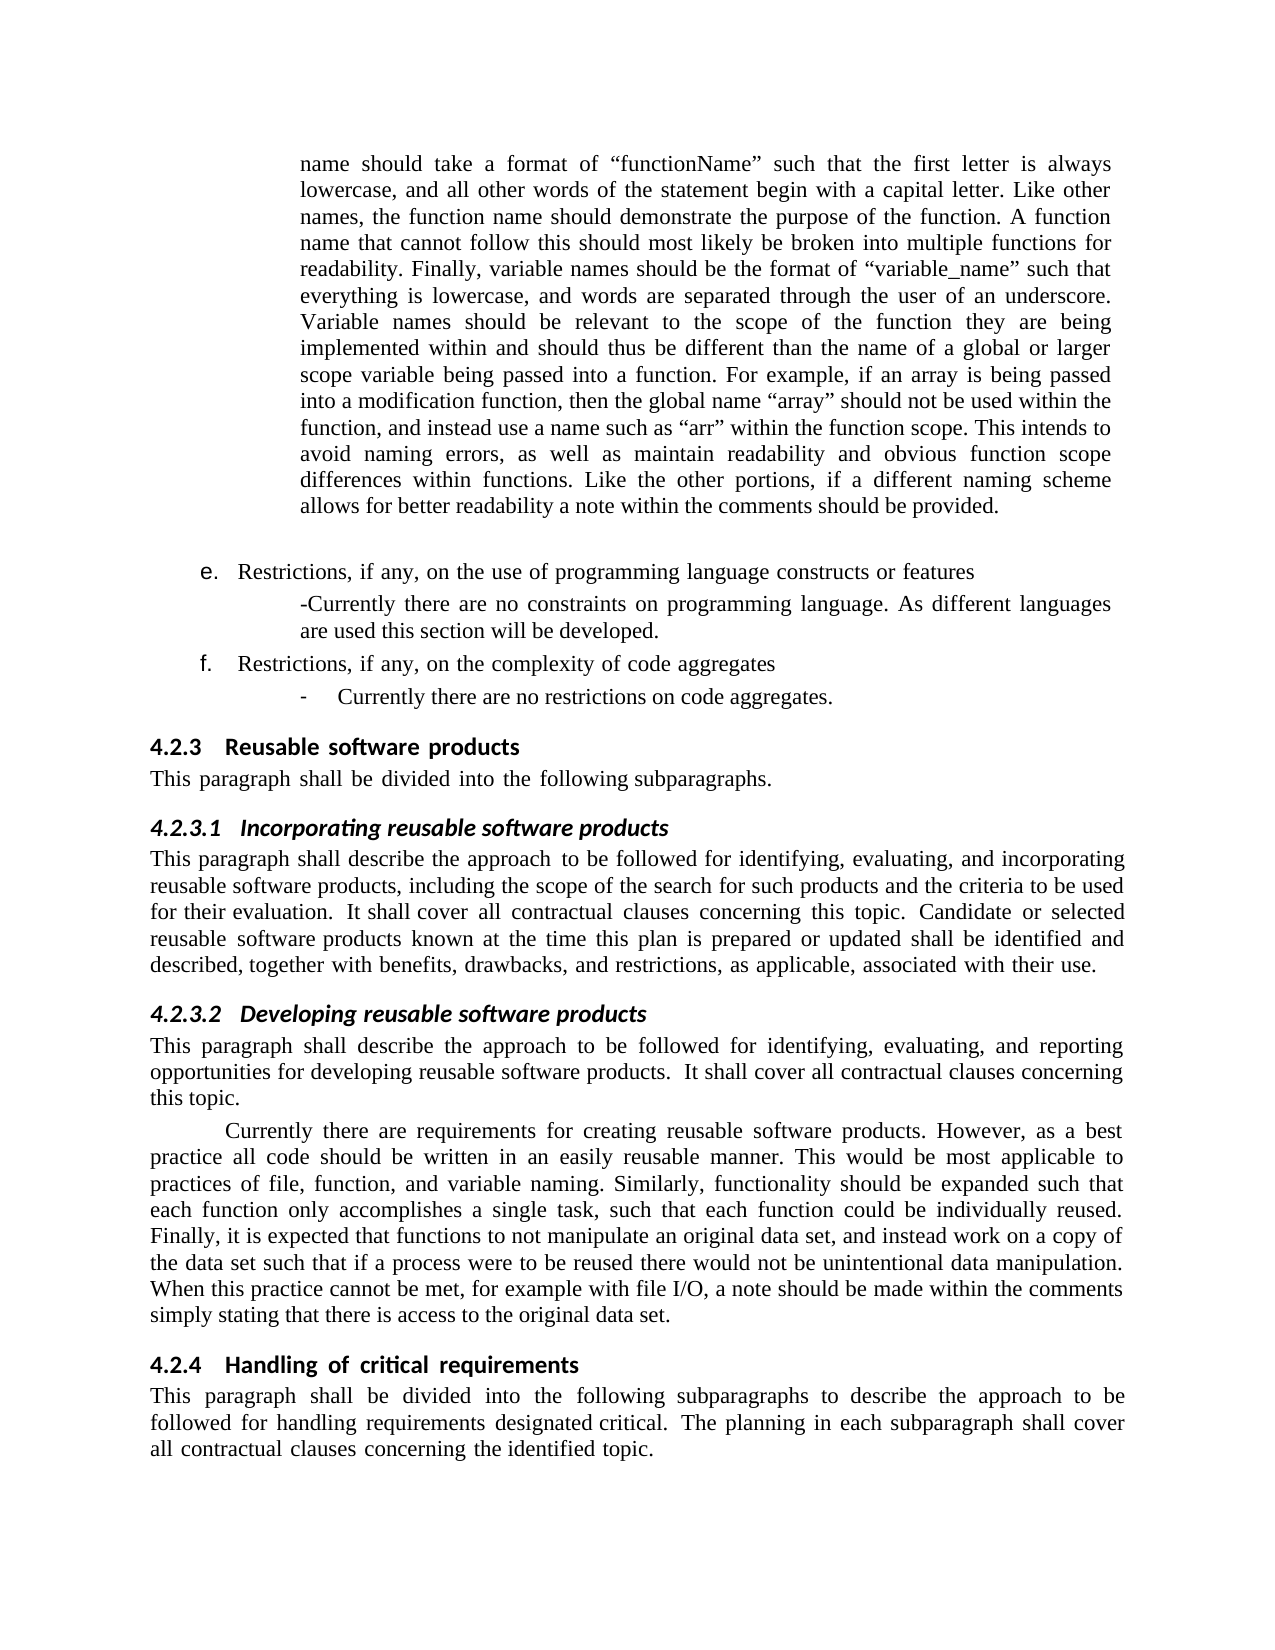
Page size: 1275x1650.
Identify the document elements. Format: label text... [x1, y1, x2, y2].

subtitle Reusable software products [150, 731, 1125, 762]
text Currently there are requirements for creating reusable software products. However, as a best practice all code should be written in an easily reusable manner. This would be most applicable to practices of file, function, and variable naming. Similarly, functionality should be expanded such that each function only accomplishes a single task, such that each function could be individually reused. Finally, it is expected that functions to not manipulate an original data set, and instead work on a copy of the data set such that if a process were to be reused there would not be unintentional data manipulation. When this practice cannot be met, for example with file I/O, a note should be made within the comments simply stating that there is access to the original data set. [150, 1117, 1125, 1328]
text This paragraph shall describe the approach to be followed for identifying, evaluating, and reporting opportunities for developing reusable software products. It shall cover all contractual clauses concerning this topic. [150, 1032, 1125, 1111]
subtitle Handling of critical requirements [150, 1349, 1125, 1379]
subtitle Developing reusable software products [150, 998, 1125, 1029]
list Restrictions, if any, on the use of programming language constructs or features [200, 558, 1113, 584]
text This paragraph shall be divided into the following subparagraphs. [150, 765, 1125, 791]
text -Currently there are no constraints on programming language. As different languages are used this section will be developed. [300, 591, 1113, 643]
list Currently there are no restrictions on code aggregates. [300, 682, 1113, 710]
subtitle Incorporating reusable software products [150, 812, 1125, 842]
text This paragraph shall be divided into the following subparagraphs to describe the approach to be followed for handling requirements designated critical. The planning in each subparagraph shall cover all contractual clauses concerning the identified topic. [150, 1382, 1125, 1461]
text This paragraph shall describe the approach to be followed for identifying, evaluating, and incorporating reusable software products, including the scope of the search for such products and the criteria to be used for their evaluation. It shall cover all contractual clauses concerning this topic. Candidate or selected reusable software products known at the time this plan is prepared or updated shall be identified and described, together with benefits, drawbacks, and restrictions, as applicable, associated with their use. [150, 846, 1125, 977]
list Restrictions, if any, on the complexity of code aggregates [200, 649, 1113, 676]
